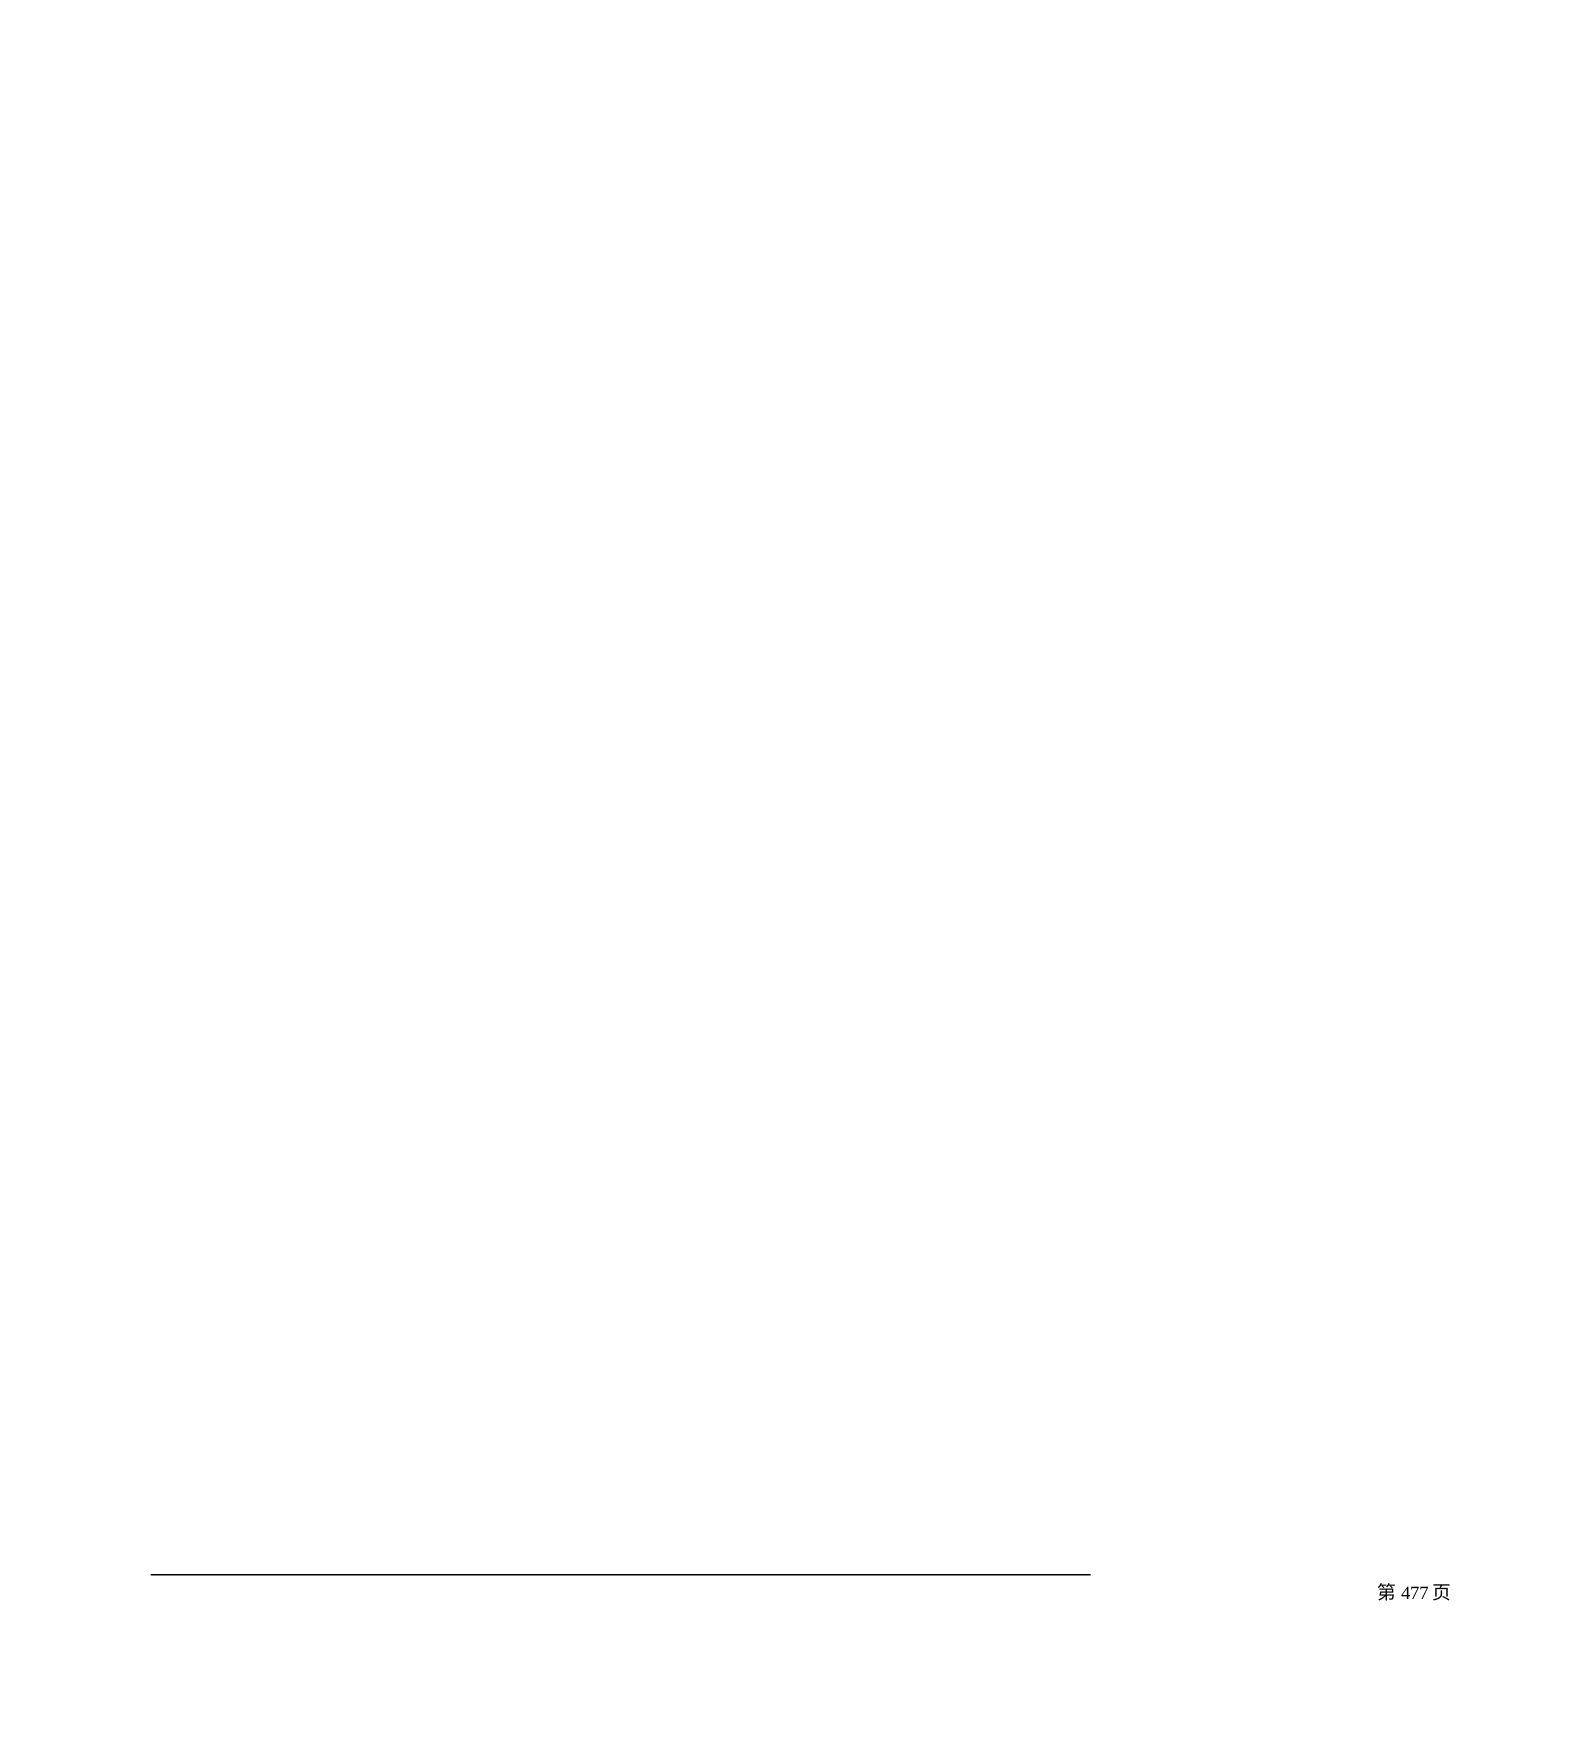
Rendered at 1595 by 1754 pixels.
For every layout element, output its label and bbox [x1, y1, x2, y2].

picture [150, 1574, 1091, 1578]
